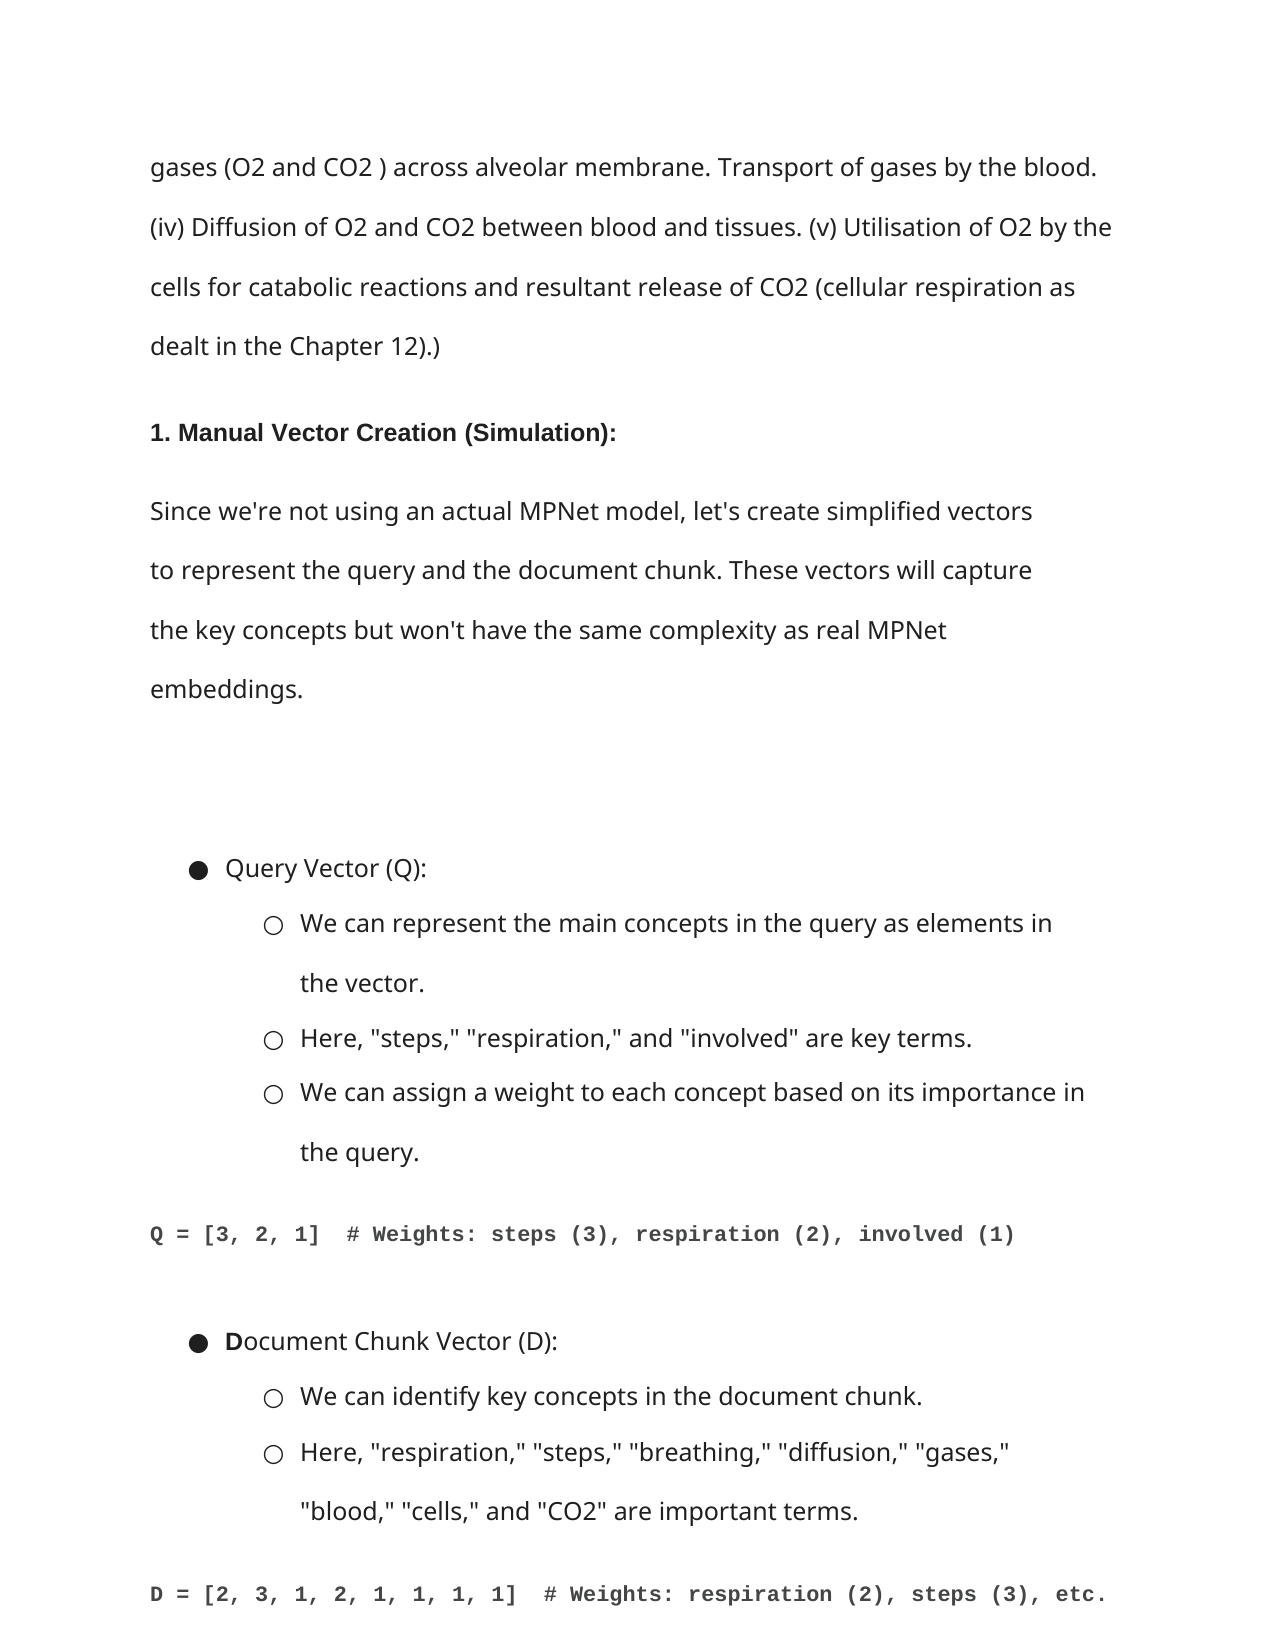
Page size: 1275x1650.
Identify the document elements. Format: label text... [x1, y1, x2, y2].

subtitle Manual Vector Creation (Simulation): [150, 418, 1131, 447]
text D = [2, 3, 1, 2, 1, 1, 1, 1] # Weights: respiration (2), steps (3), etc. [150, 1583, 1131, 1608]
list Document Chunk Vector (D): [187, 1323, 1131, 1357]
list We can assign a weight to each concept based on its importance in the query. [262, 1075, 1088, 1168]
text Q = [3, 2, 1] # Weights: steps (3), respiration (2), involved (1) [150, 1223, 1131, 1248]
text Since we're not using an actual MPNet model, let's create simplified vectors to represent the query and the document chunk. These vectors will capture the key concepts but won't have the same complexity as real MPNet embeddings. [150, 493, 1040, 706]
list We can identify key concepts in the document chunk. [262, 1379, 1131, 1413]
text gases (O2 and CO2 ) across alveolar membrane. Transport of gases by the blood. (iv) Diffusion of O2 and CO2 between blood and tissues. (v) Utilisation of O2 by the cells for catabolic reactions and resultant release of CO2 (cellular respiration as dealt in the Chapter 12).) [150, 150, 1122, 363]
list We can represent the main concepts in the query as elements in the vector. [262, 906, 1054, 999]
list Query Vector (Q): [187, 850, 1131, 884]
list Here, "respiration," "steps," "breathing," "diffusion," "gases," "blood," "cells," and "CO2" are important terms. [262, 1434, 1052, 1528]
list Here, "steps," "respiration," and "involved" are key terms. [262, 1025, 1131, 1053]
